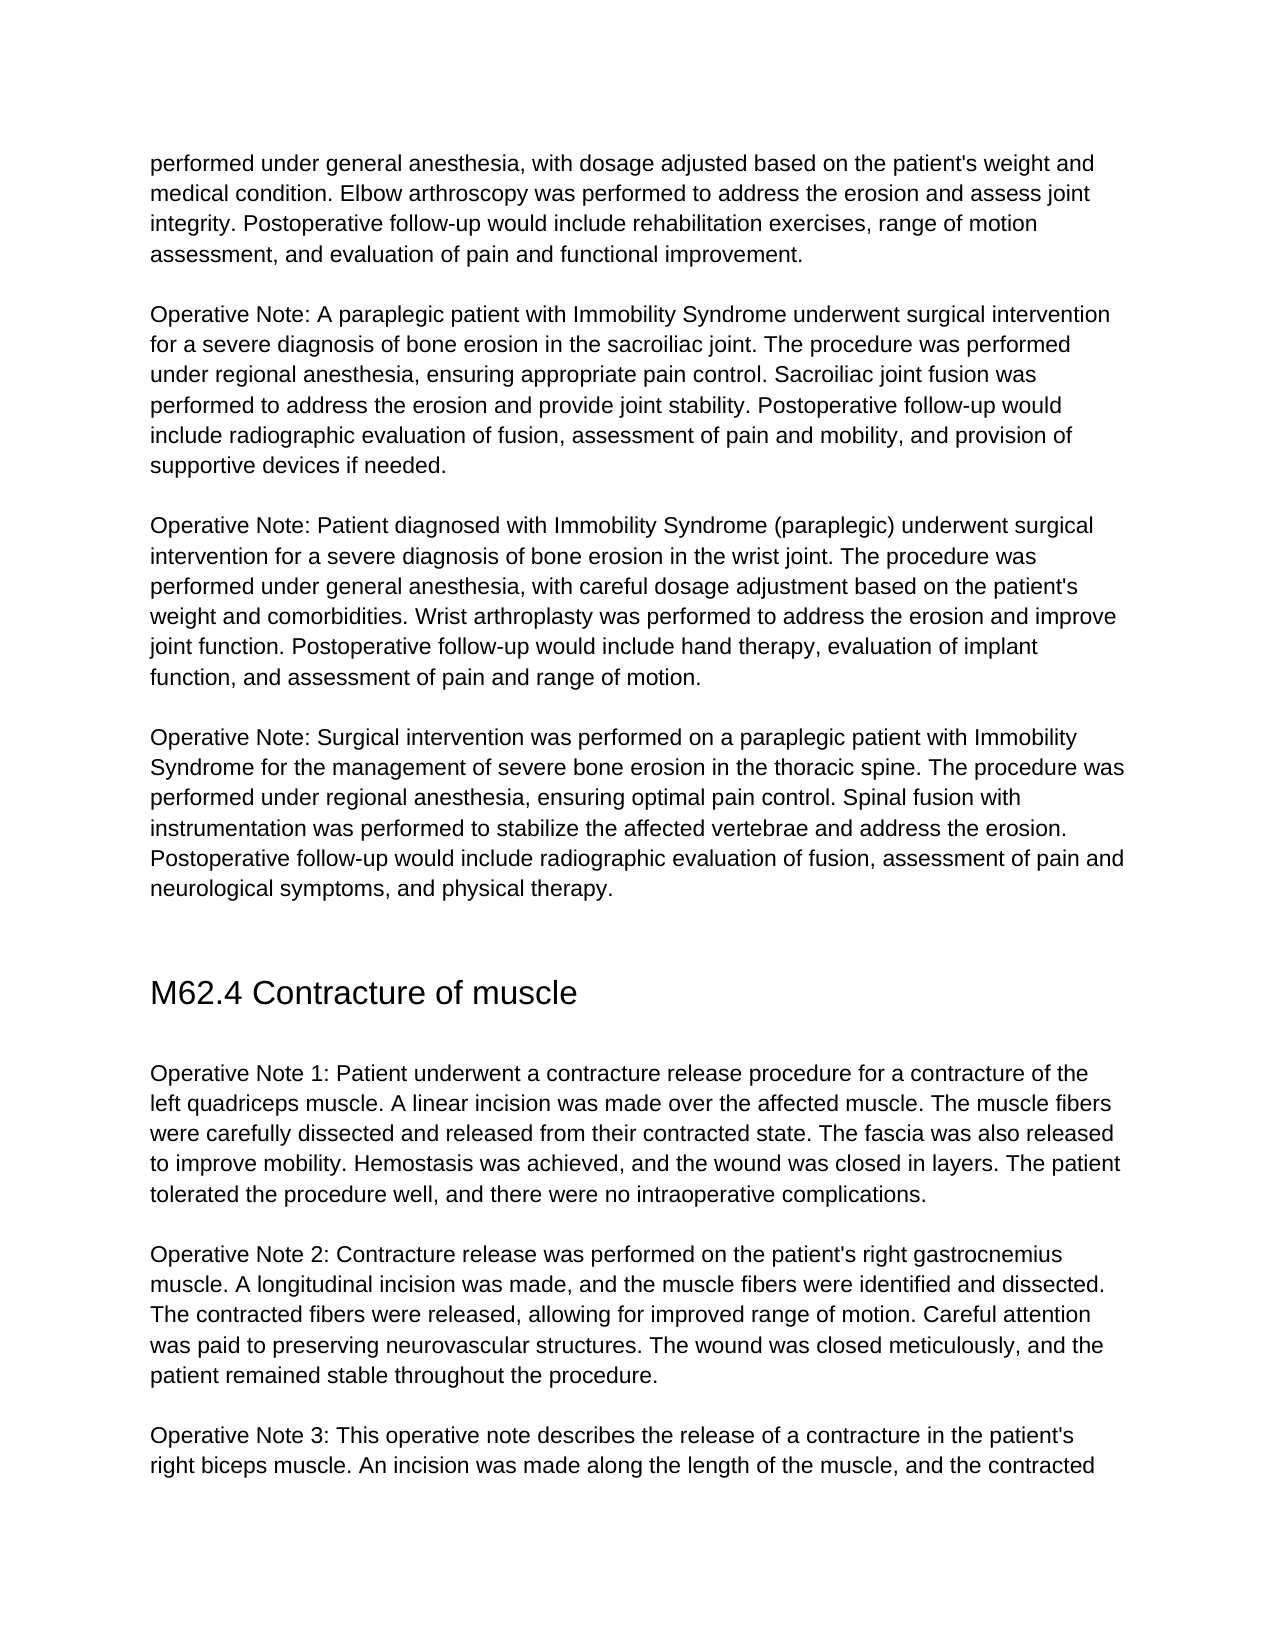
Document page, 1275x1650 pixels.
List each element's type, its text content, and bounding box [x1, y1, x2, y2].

text Operative Note 1: Patient underwent a contracture release procedure for a contracture of the left quadriceps muscle. A linear incision was made over the affected muscle. The muscle fibers were carefully dissected and released from their contracted state. The fascia was also released to improve mobility. Hemostasis was achieved, and the wound was closed in layers. The patient tolerated the procedure well, and there were no intraoperative complications. [150, 1060, 1125, 1207]
text Operative Note: Patient diagnosed with Immobility Syndrome (paraplegic) underwent surgical intervention for a severe diagnosis of bone erosion in the wrist joint. The procedure was performed under general anesthesia, with careful dosage adjustment based on the patient's weight and comorbidities. Wrist arthroplasty was performed to address the erosion and improve joint function. Postoperative follow-up would include hand therapy, evaluation of implant function, and assessment of pain and range of motion. [150, 512, 1125, 690]
text Operative Note 2: Contracture release was performed on the patient's right gastrocnemius muscle. A longitudinal incision was made, and the muscle fibers were identified and dissected. The contracted fibers were released, allowing for improved range of motion. Careful attention was paid to preserving neurovascular structures. The wound was closed meticulously, and the patient remained stable throughout the procedure. [150, 1241, 1125, 1388]
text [150, 150, 1125, 267]
subtitle M62.4 Contracture of muscle [150, 973, 1125, 1011]
text Operative Note: A paraplegic patient with Immobility Syndrome underwent surgical intervention for a severe diagnosis of bone erosion in the sacroiliac joint. The procedure was performed under regional anesthesia, ensuring appropriate pain control. Sacroiliac joint fusion was performed to address the erosion and provide joint stability. Postoperative follow-up would include radiographic evaluation of fusion, assessment of pain and mobility, and provision of supportive devices if needed. [150, 301, 1125, 478]
text Operative Note: Surgical intervention was performed on a paraplegic patient with Immobility Syndrome for the management of severe bone erosion in the thoracic spine. The procedure was performed under regional anesthesia, ensuring optimal pain control. Spinal fusion with instrumentation was performed to stabilize the affected vertebrae and address the erosion. Postoperative follow-up would include radiographic evaluation of fusion, assessment of pain and neurological symptoms, and physical therapy. [150, 724, 1125, 901]
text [150, 1422, 1125, 1479]
